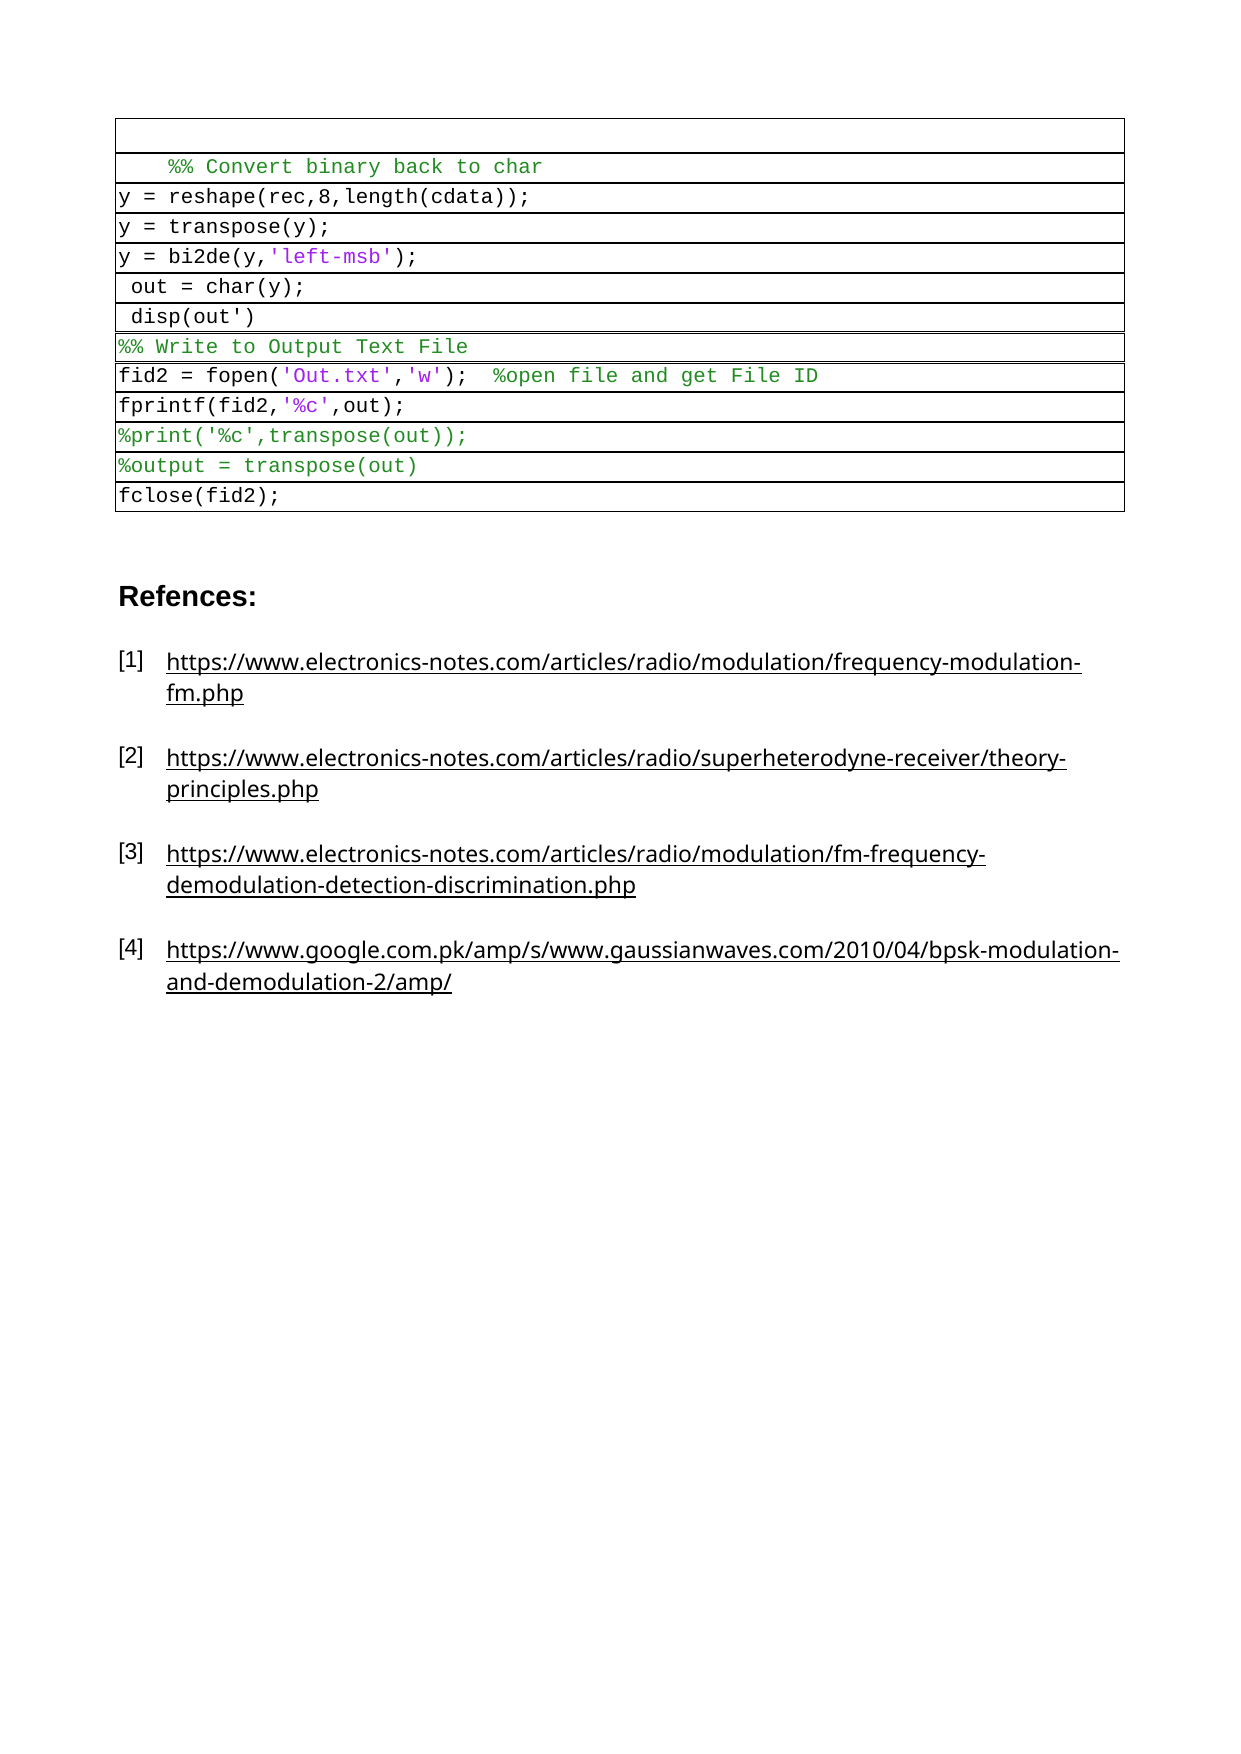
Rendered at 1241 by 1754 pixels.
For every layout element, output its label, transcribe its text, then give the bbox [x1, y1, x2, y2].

text %output = transpose(out) [116, 453, 1124, 481]
table_cell https://www.google.com.pk/amp/s/www.gaussianwaves.com/2010/04/bpsk-modulation-and-demodulation-2/amp/ [166, 934, 1122, 1030]
text fclose(fid2); [116, 483, 1124, 511]
text %print('%c',transpose(out)); [116, 423, 1124, 451]
text fid2 = fopen('Out.txt','w'); %open file and get File ID [116, 364, 1124, 391]
table_header https://www.electronics-notes.com/articles/radio/modulation/frequency-modulation-fm.php [166, 646, 1122, 742]
text fprintf(fid2,'%c',out); [116, 393, 1124, 421]
text y = reshape(rec,8,length(cdata)); [116, 184, 1124, 212]
table_cell https://www.electronics-notes.com/articles/radio/modulation/fm-frequency-demodulation-detection-discrimination.php [166, 838, 1122, 934]
text out = char(y); [116, 274, 1124, 302]
text y = bi2de(y,'left-msb'); [116, 244, 1124, 272]
text disp(out') [116, 304, 1124, 331]
table_cell [4] [118, 934, 166, 1030]
table_cell [3] [118, 838, 166, 934]
text %% Convert binary back to char [116, 154, 1124, 182]
table_cell https://www.electronics-notes.com/articles/radio/superheterodyne-receiver/theory-principles.php [166, 742, 1122, 838]
text Refences: [118, 579, 1122, 612]
table_header [1] [118, 646, 166, 742]
text %% Write to Output Text File [116, 334, 1124, 361]
table_cell [2] [118, 742, 166, 838]
text y = transpose(y); [116, 214, 1124, 242]
